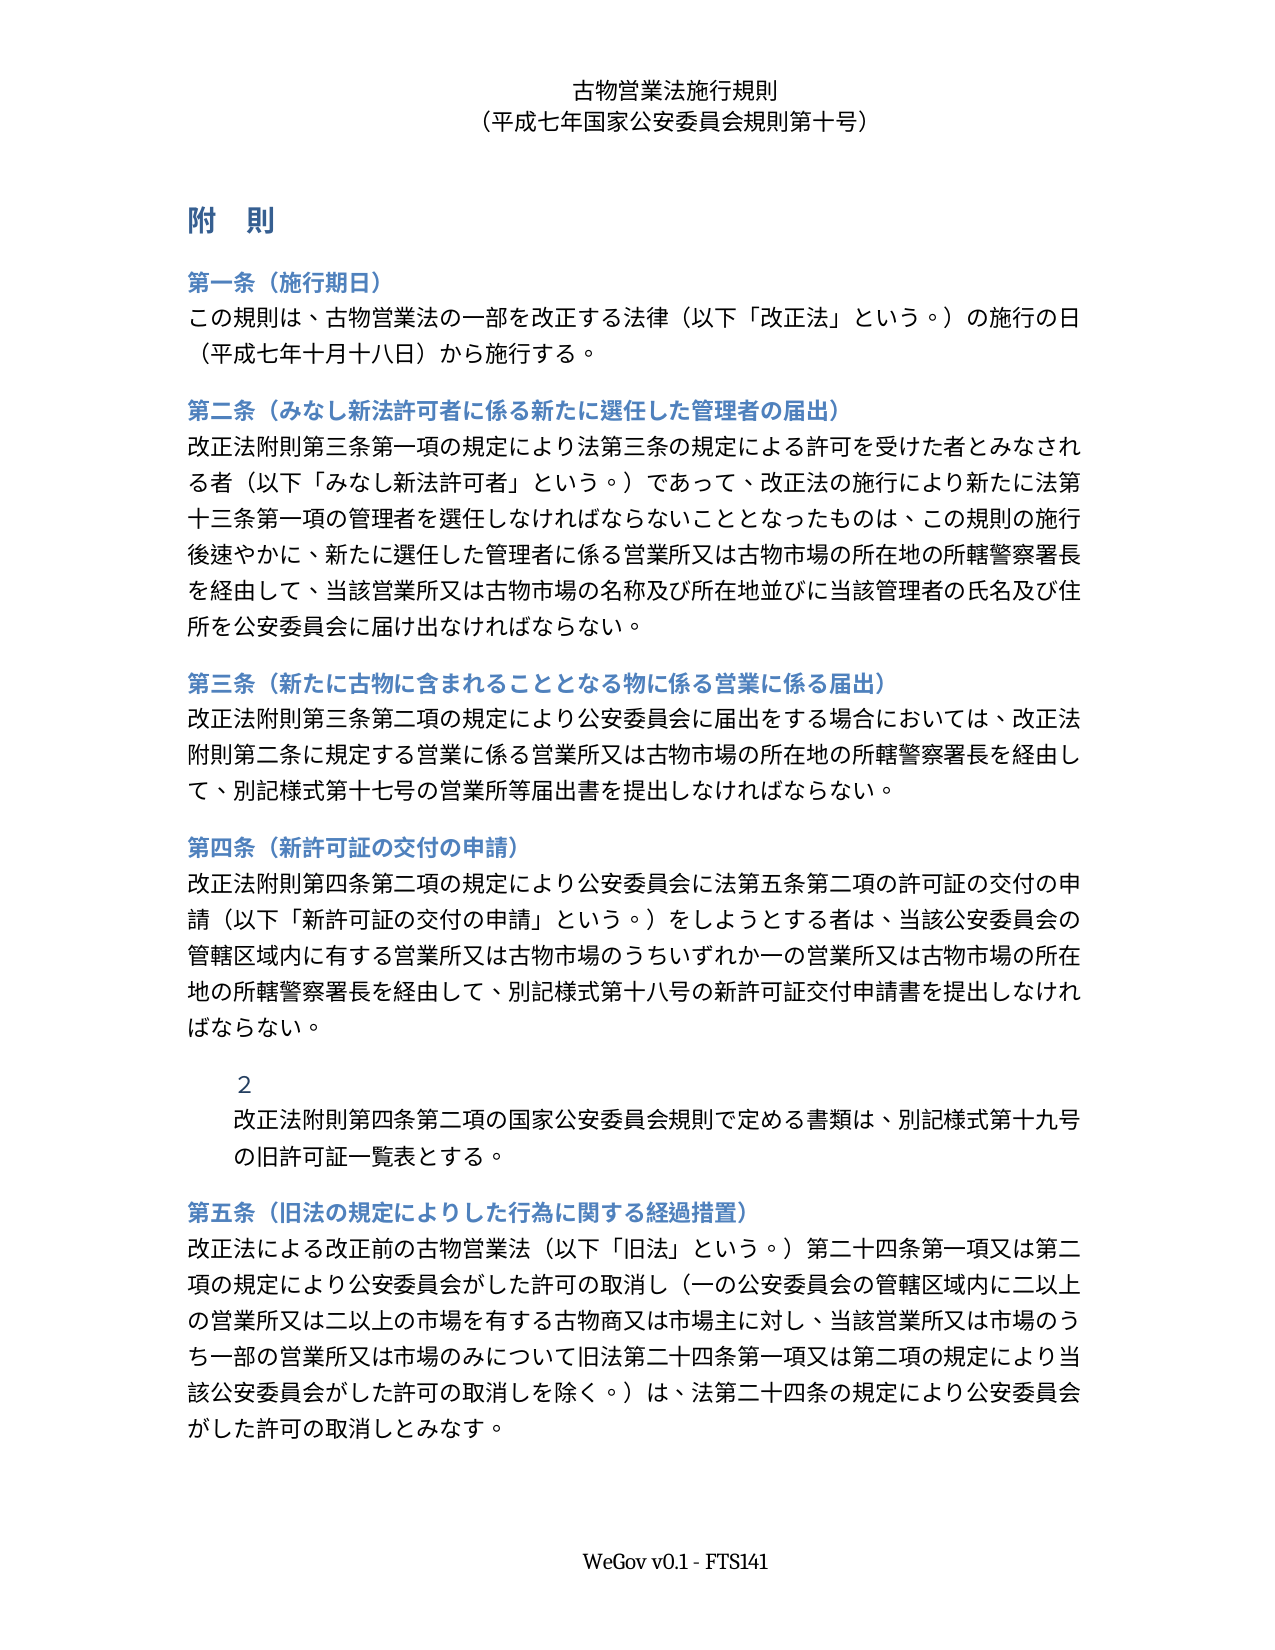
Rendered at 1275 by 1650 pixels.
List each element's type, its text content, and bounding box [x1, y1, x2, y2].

text 改正法による改正前の古物営業法（以下「旧法」という。）第二十四条第一項又は第二項の規定により公安委員会がした許可の取消し（一の公安委員会の管轄区域内に二以上の営業所又は二以上の市場を有する古物商又は市場主に対し、当該営業所又は市場のうち一部の営業所又は市場のみについて旧法第二十四条第一項又は第二項の規定により当該公安委員会がした許可の取消しを除く。）は、法第二十四条の規定により公安委員会がした許可の取消しとみなす。 [187, 1233, 1087, 1444]
subtitle 第一条（施行期日） [187, 266, 1087, 298]
text この規則は、古物営業法の一部を改正する法律（以下「改正法」という。）の施行の日（平成七年十月十八日）から施行する。 [187, 302, 1087, 369]
text 改正法附則第四条第二項の国家公安委員会規則で定める書類は、別記様式第十九号の旧許可証一覧表とする。 [233, 1104, 1087, 1172]
subtitle 附 則 [187, 200, 1087, 240]
subtitle ２ [233, 1068, 1087, 1100]
text 改正法附則第四条第二項の規定により公安委員会に法第五条第二項の許可証の交付の申請（以下「新許可証の交付の申請」という。）をしようとする者は、当該公安委員会の管轄区域内に有する営業所又は古物市場のうちいずれか一の営業所又は古物市場の所在地の所轄警察署長を経由して、別記様式第十八号の新許可証交付申請書を提出しなければならない。 [187, 868, 1087, 1043]
subtitle 第四条（新許可証の交付の申請） [187, 832, 1087, 863]
text 改正法附則第三条第二項の規定により公安委員会に届出をする場合においては、改正法附則第二条に規定する営業に係る営業所又は古物市場の所在地の所轄警察署長を経由して、別記様式第十七号の営業所等届出書を提出しなければならない。 [187, 703, 1087, 807]
text 改正法附則第三条第一項の規定により法第三条の規定による許可を受けた者とみなされる者（以下「みなし新法許可者」という。）であって、改正法の施行により新たに法第十三条第一項の管理者を選任しなければならないこととなったものは、この規則の施行後速やかに、新たに選任した管理者に係る営業所又は古物市場の所在地の所轄警察署長を経由して、当該営業所又は古物市場の名称及び所在地並びに当該管理者の氏名及び住所を公安委員会に届け出なければならない。 [187, 431, 1087, 642]
subtitle 第三条（新たに古物に含まれることとなる物に係る営業に係る届出） [187, 667, 1087, 699]
subtitle 第二条（みなし新法許可者に係る新たに選任した管理者の届出） [187, 395, 1087, 426]
subtitle 第五条（旧法の規定によりした行為に関する経過措置） [187, 1197, 1087, 1228]
